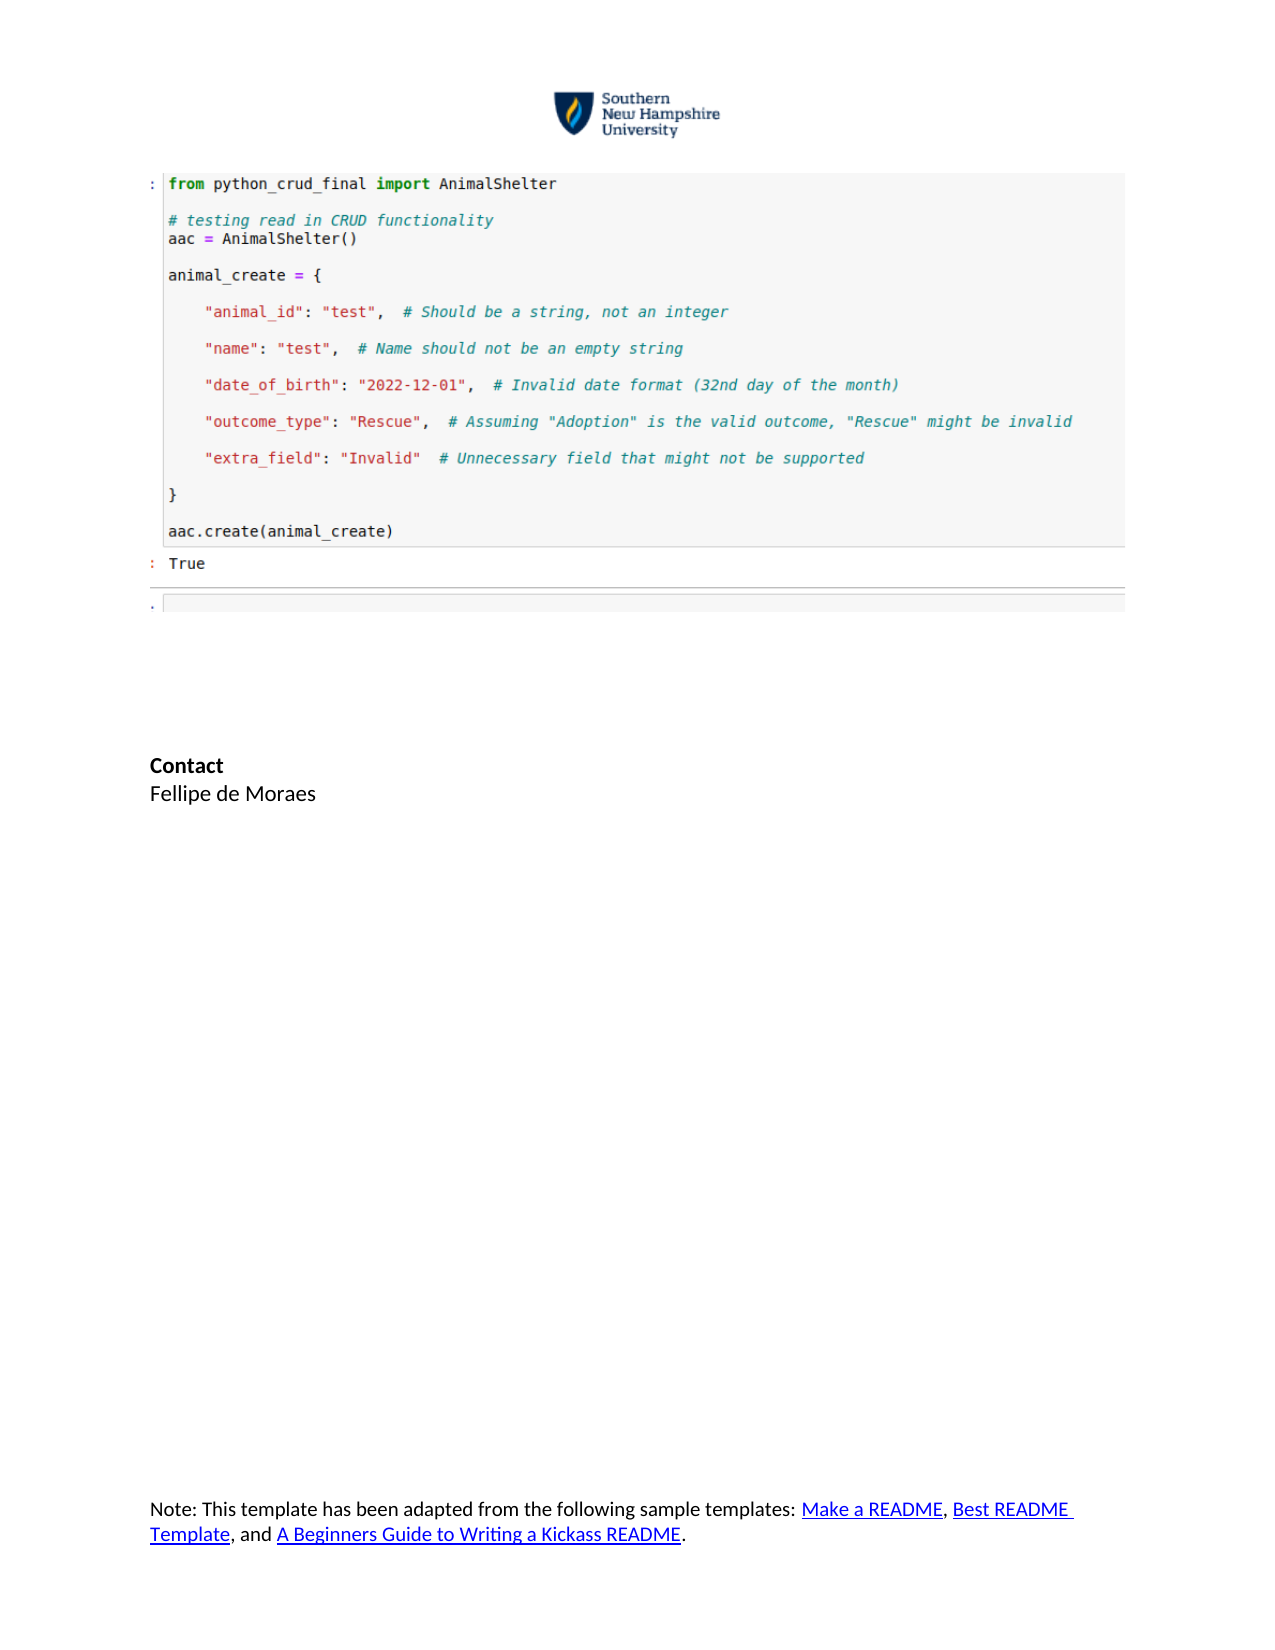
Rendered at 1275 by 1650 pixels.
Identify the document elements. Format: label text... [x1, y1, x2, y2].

picture [150, 173, 1125, 612]
text Fellipe de Moraes [150, 779, 1125, 808]
subtitle Contact [150, 752, 1125, 779]
picture [546, 75, 729, 154]
